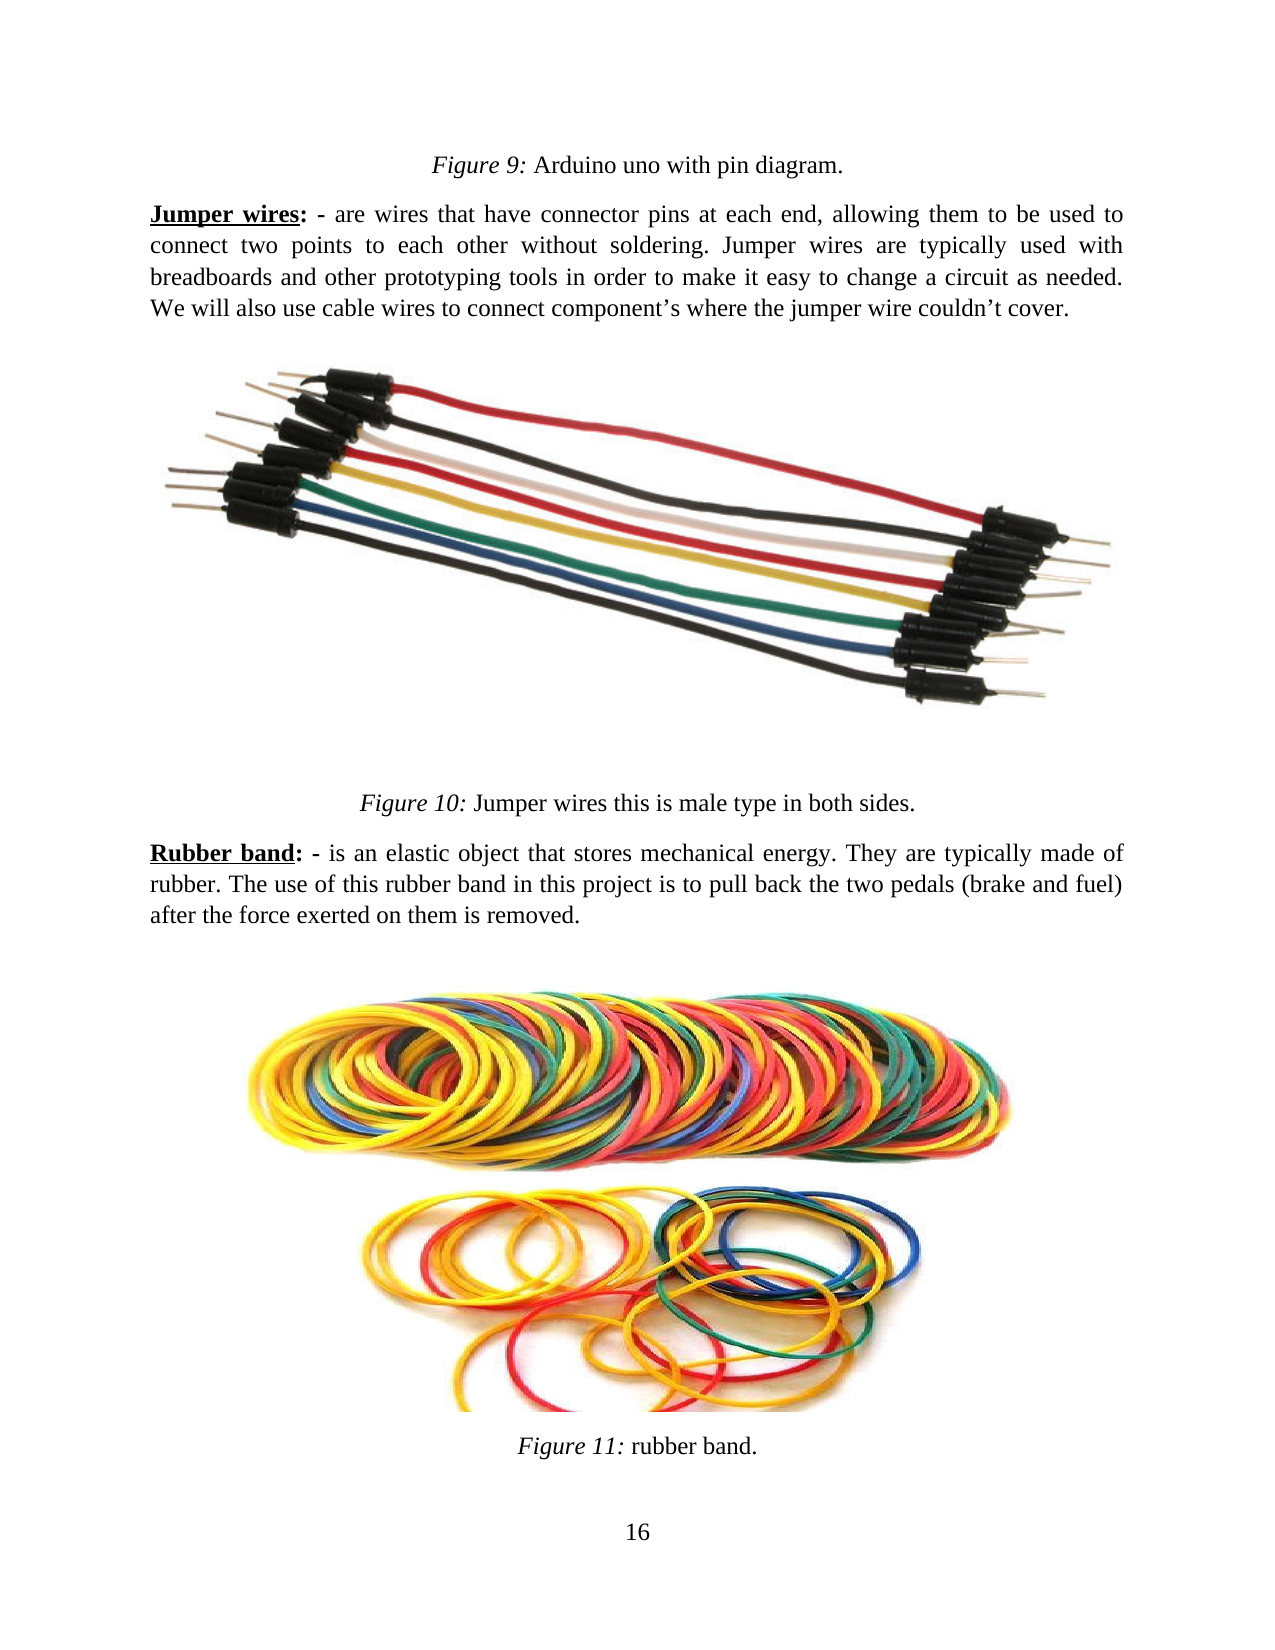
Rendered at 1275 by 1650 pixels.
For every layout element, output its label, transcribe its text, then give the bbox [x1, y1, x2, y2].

text Figure 9: Arduino uno with pin diagram. [150, 150, 1125, 179]
picture [150, 355, 1125, 720]
text Rubber band: - is an elastic object that stores mechanical energy. They are typically made of rubber. The use of this rubber band in this project is to pull back the two pedals (brake and fuel) after the force exerted on them is removed. [150, 838, 1125, 929]
text Jumper wires: - are wires that have connector pins at each end, allowing them to be used to connect two points to each other without soldering. Jumper wires are typically used with breadboards and other prototyping tools in order to make it easy to change a circuit as needed. We will also use cable wires to connect component’s where the jumper wire couldn’t cover. [150, 199, 1125, 321]
text Figure 10: Jumper wires this is male type in both sides. [150, 788, 1125, 817]
text Figure 11: rubber band. [150, 1431, 1125, 1459]
picture [241, 947, 1034, 1412]
